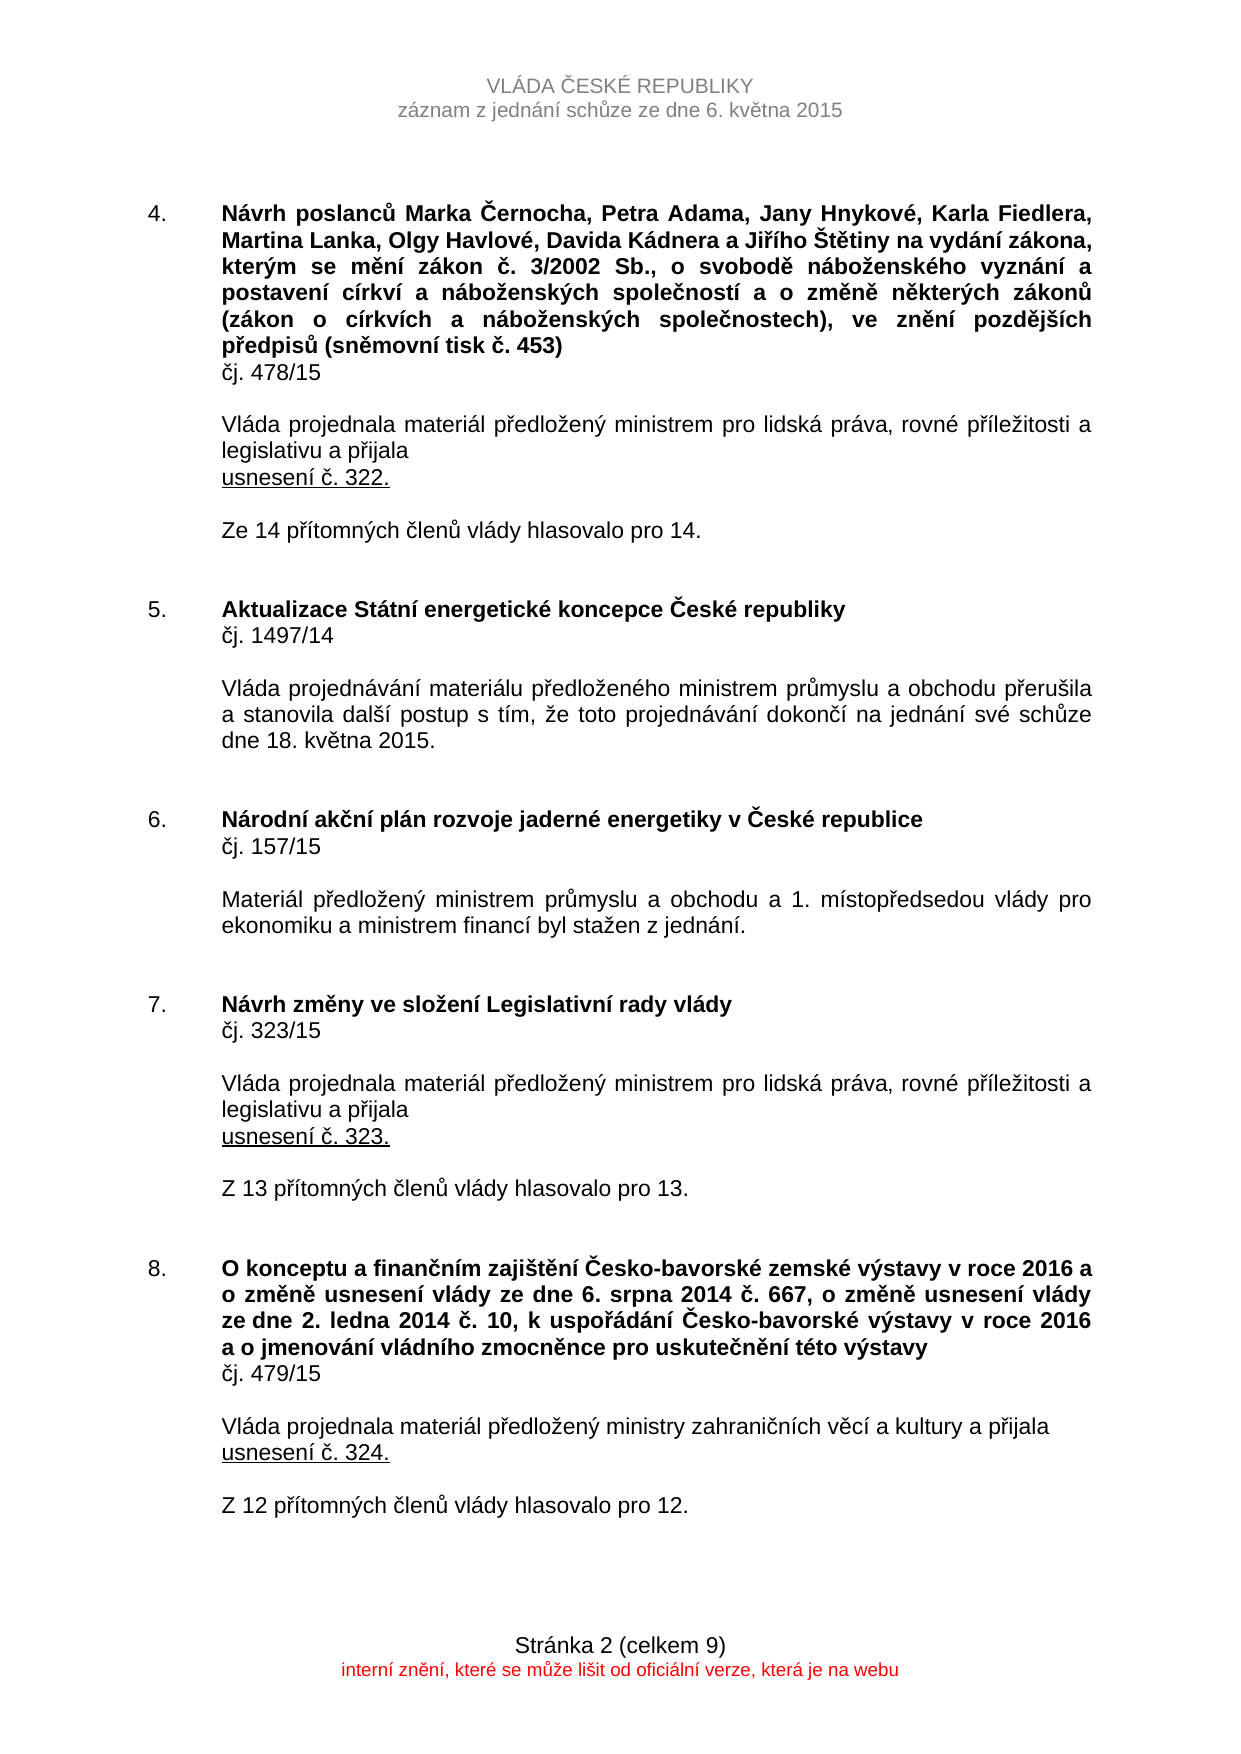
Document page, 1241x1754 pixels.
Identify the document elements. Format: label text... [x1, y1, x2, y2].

text Z 13 přítomných členů vlády hlasovalo pro 13. [148, 1175, 1093, 1202]
text usnesení č. 323. [148, 1123, 1093, 1149]
text čj. 479/15 [148, 1360, 1093, 1386]
text usnesení č. 322. [148, 464, 1093, 490]
text Z 12 přítomných členů vlády hlasovalo pro 12. [148, 1492, 1093, 1518]
text Vláda projednala materiál předložený ministrem pro lidská práva‚ rovné příležitosti a legislativu a přijala [148, 411, 1093, 464]
text 5. Aktualizace Státní energetické koncepce České republiky [148, 596, 1093, 622]
text 7. Návrh změny ve složení Legislativní rady vlády [148, 991, 1093, 1017]
text Vláda projednala materiál předložený ministrem pro lidská práva‚ rovné příležitosti a legislativu a přijala [148, 1070, 1093, 1123]
text 6. Národní akční plán rozvoje jaderné energetiky v České republice [148, 806, 1093, 833]
text čj. 157/15 [148, 833, 1093, 859]
text Materiál předložený ministrem průmyslu a obchodu a 1. místopředsedou vlády pro ekonomiku a ministrem financí byl stažen z jednání. [148, 886, 1093, 938]
text 8. O konceptu a finančním zajištění Česko-bavorské zemské výstavy v roce o změně usnesení vlády ze dne 6. srpna 2014 č. 667, o změně usnesení vlády ze dne 2. ledna 2014 č. 10, k uspořádání Česko-bavorské výstavy v roce 2016 a o jmenování vládního zmocněnce pro uskutečnění této výstavy [148, 1254, 1093, 1360]
text usnesení č. 324. [148, 1439, 1093, 1465]
text Ze 14 přítomných členů vlády hlasovalo pro 14. [148, 517, 1093, 543]
text čj. 323/15 [148, 1017, 1093, 1044]
text čj. 478/15 [148, 358, 1093, 385]
text čj. 1497/14 [148, 622, 1093, 648]
text 4. Návrh poslanců Marka Černocha, Petra Adama, Jany Hnykové, Karla Fiedlera, Martina Lanka, Olgy Havlové, Davida Kádnera a Jiřího Štětiny na vydání zákona, kterým se mění zákon č. 3/2002 Sb., o svobodě náboženského vyznání a postavení církví a náboženských společností a o změně některých zákonů (zákon o církvích a náboženských společnostech), ve znění pozdějších předpisů (sněmovní tisk č. 453) [148, 200, 1093, 358]
text Vláda projednala materiál předložený ministry zahraničních věcí a kultury a přijala [148, 1413, 1093, 1439]
text Vláda projednávání materiálu předloženého ministrem průmyslu a obchodu přerušila a stanovila další postup s tím, že toto projednávání dokončí na jednání své schůze dne 18. května 2015. [148, 675, 1093, 754]
